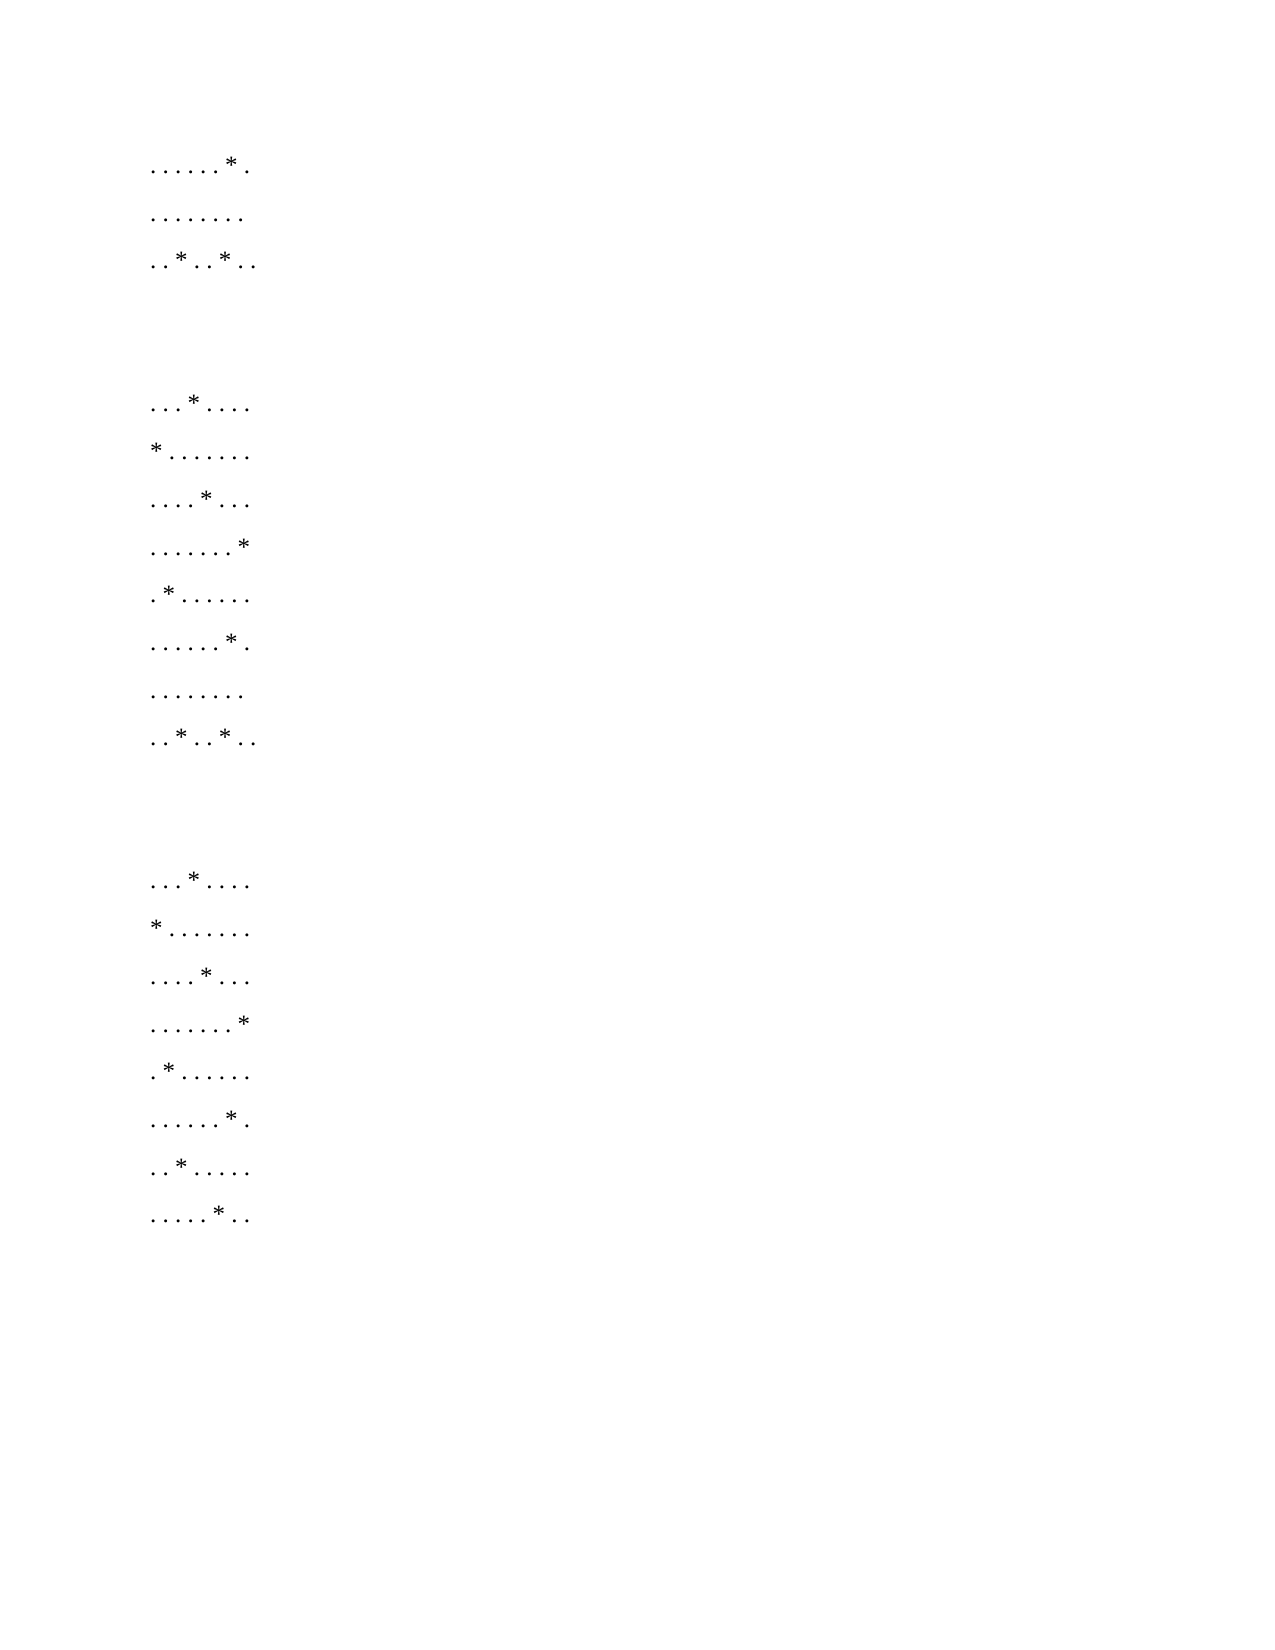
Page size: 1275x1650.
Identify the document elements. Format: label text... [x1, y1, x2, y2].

text . * . . . . . . [150, 1056, 1125, 1085]
text . . . * . . . . [150, 388, 1125, 417]
text . . . . * . . . [150, 484, 1125, 513]
text . . . . . . * . [150, 150, 1125, 179]
text . * . . . . . . [150, 579, 1125, 608]
text . . . . . . * . [150, 627, 1125, 656]
text . . . . . . . * [150, 1009, 1125, 1037]
text . . . . . . . . [150, 198, 1125, 226]
text * . . . . . . . [150, 436, 1125, 465]
text . . . . . * . . [150, 1199, 1125, 1228]
text . . . . . . . * [150, 532, 1125, 560]
text . . * . . * . . [150, 722, 1125, 751]
text . . * . . * . . [150, 245, 1125, 274]
text . . . * . . . . [150, 866, 1125, 894]
text . . . . . . . . [150, 675, 1125, 703]
text . . . . * . . . [150, 961, 1125, 990]
text . . . . . . * . [150, 1104, 1125, 1133]
text * . . . . . . . [150, 913, 1125, 942]
text . . * . . . . . [150, 1152, 1125, 1181]
